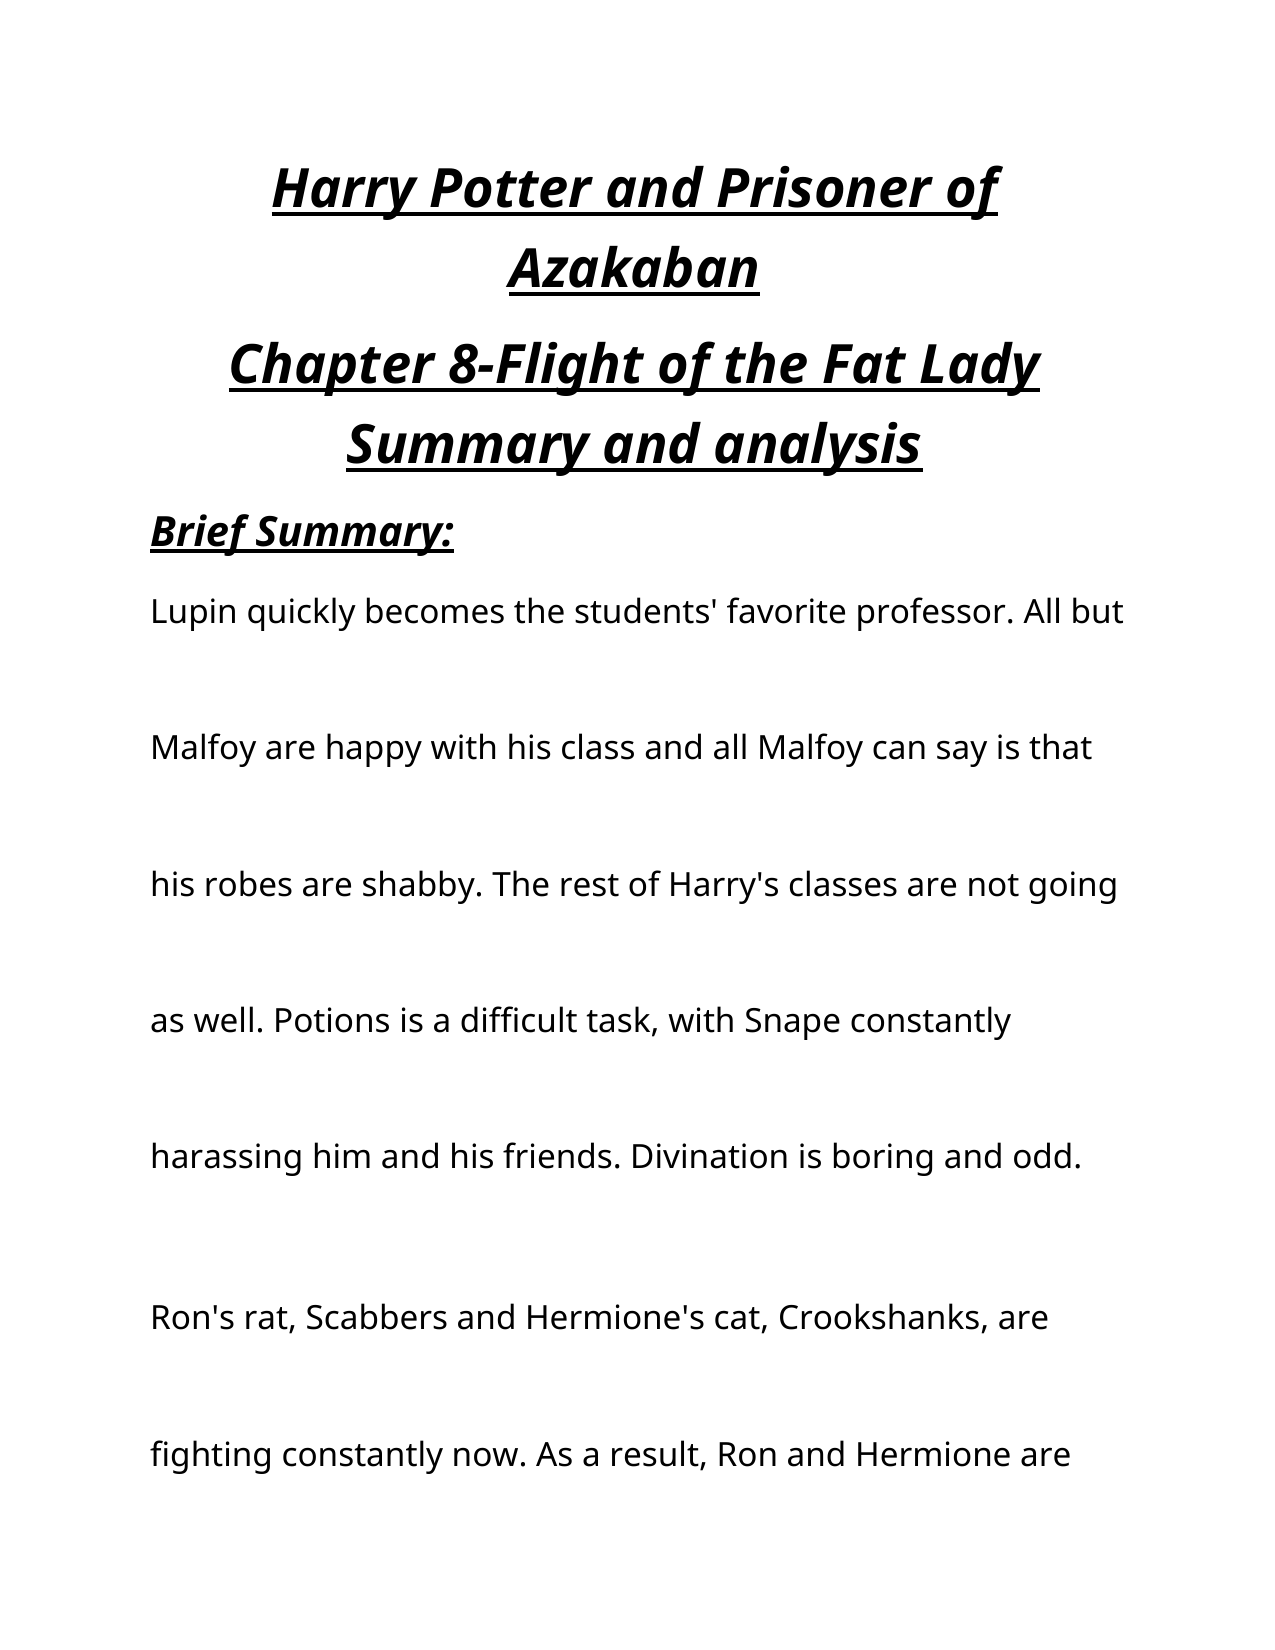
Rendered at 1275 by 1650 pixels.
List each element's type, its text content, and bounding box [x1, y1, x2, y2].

subtitle Chapter 8-Flight of the Fat Lady [150, 326, 1125, 399]
text Summary and analysis [150, 405, 1125, 479]
text Lupin quickly becomes the students' favorite professor. All but Malfoy are happy with his class and all Malfoy can say is that his robes are shabby. The rest of Harry's classes are not going as well. Potions is a difficult task, with Snape constantly harassing him and his friends. Divination is boring and odd. [150, 588, 1125, 1178]
text Brief Summary: [150, 502, 1125, 558]
text Harry Potter and Prisoner of Azakaban [150, 150, 1125, 303]
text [150, 1294, 1125, 1476]
